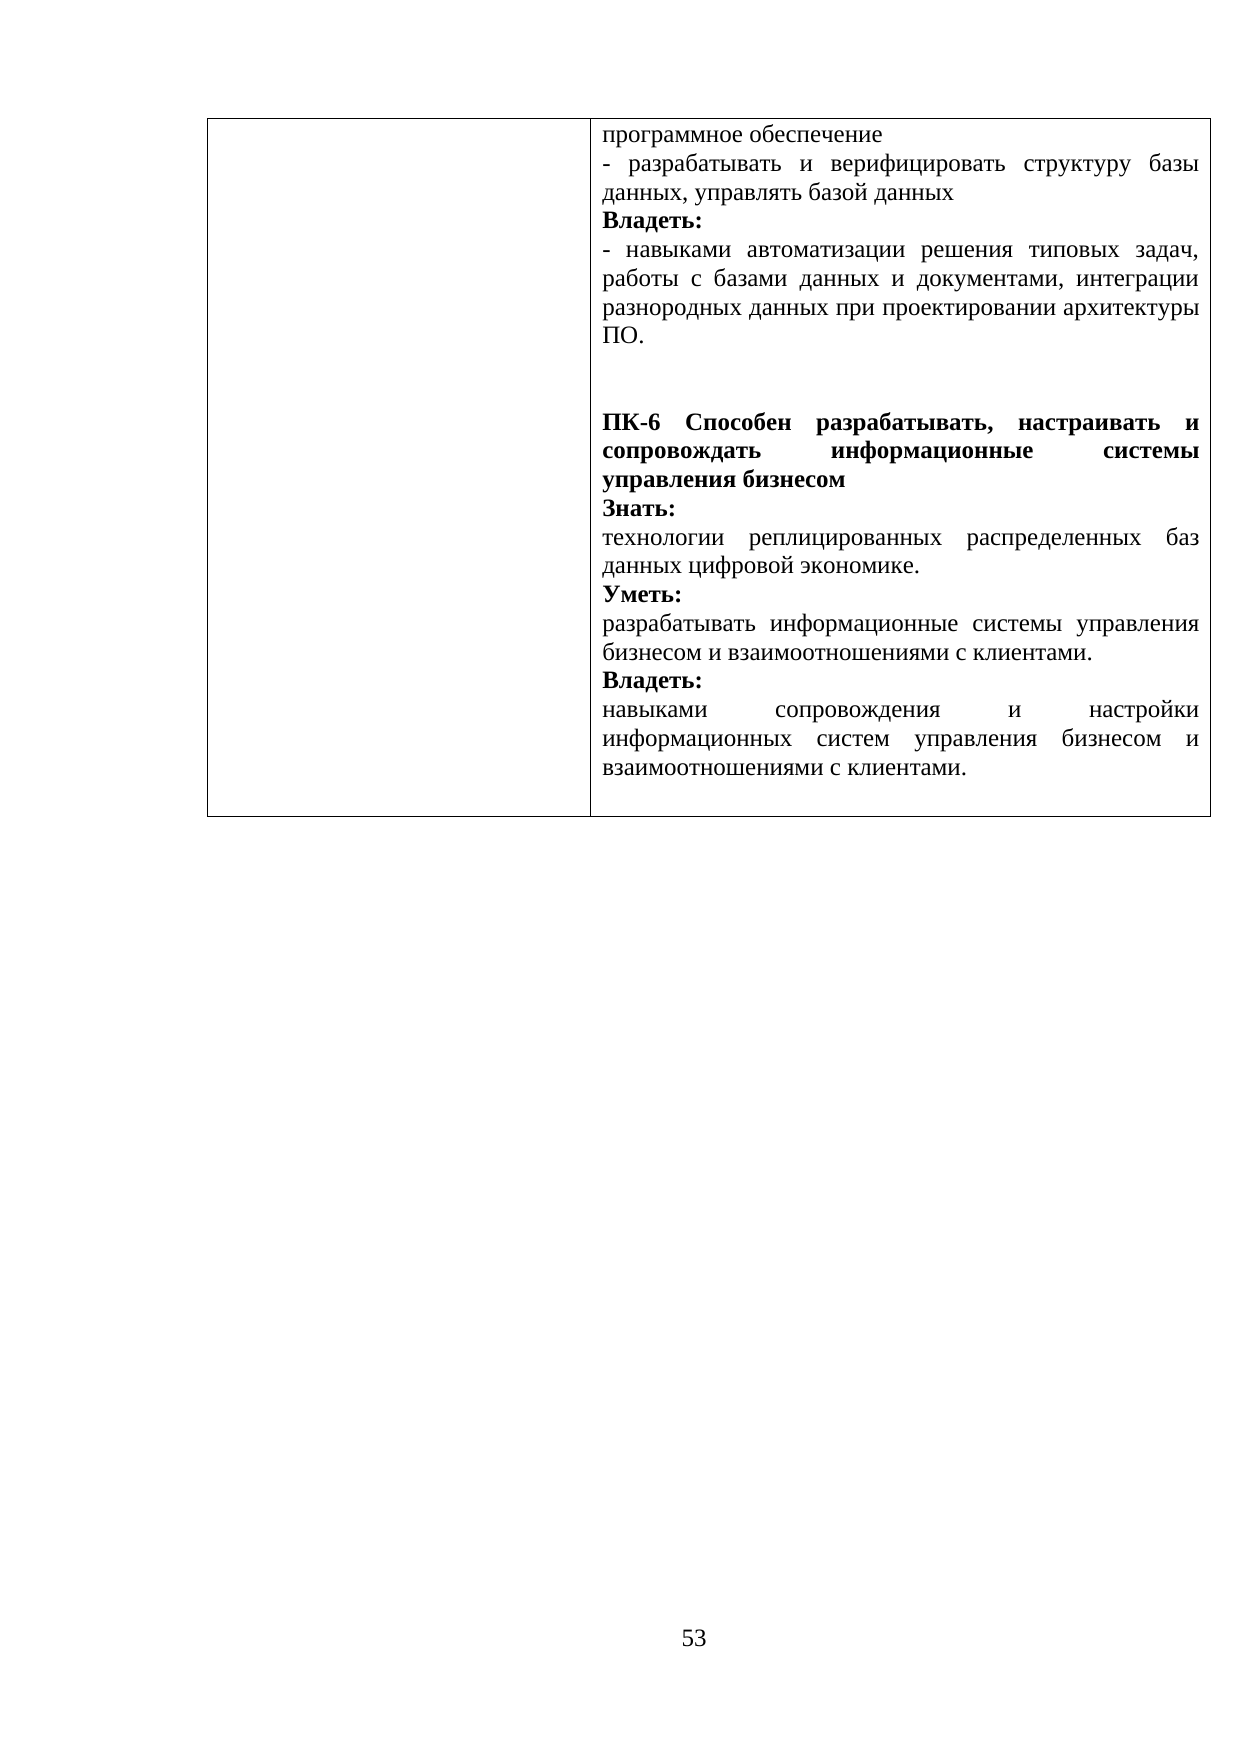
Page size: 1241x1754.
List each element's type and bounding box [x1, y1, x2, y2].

table_cell [208, 119, 590, 816]
